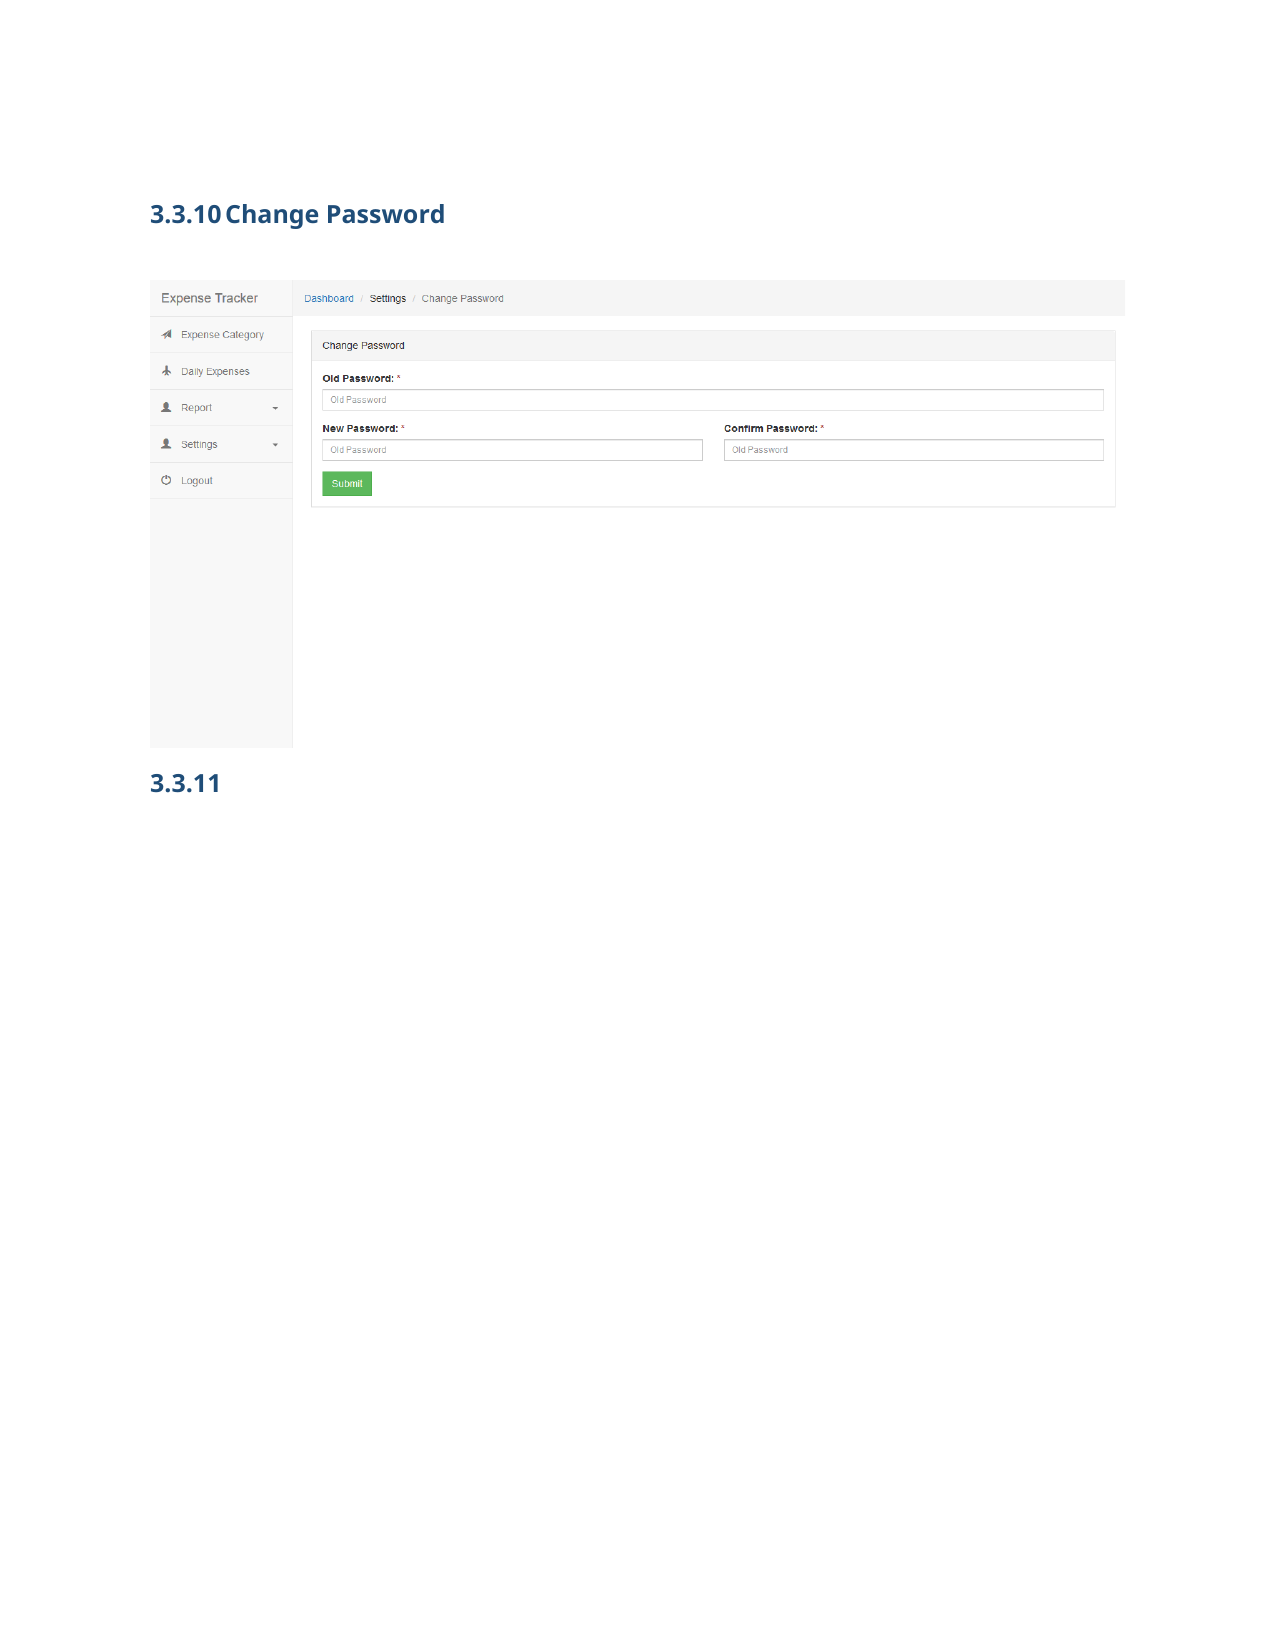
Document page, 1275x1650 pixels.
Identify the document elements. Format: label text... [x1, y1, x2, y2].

picture [150, 280, 1125, 748]
subtitle Change Password [150, 197, 1125, 231]
